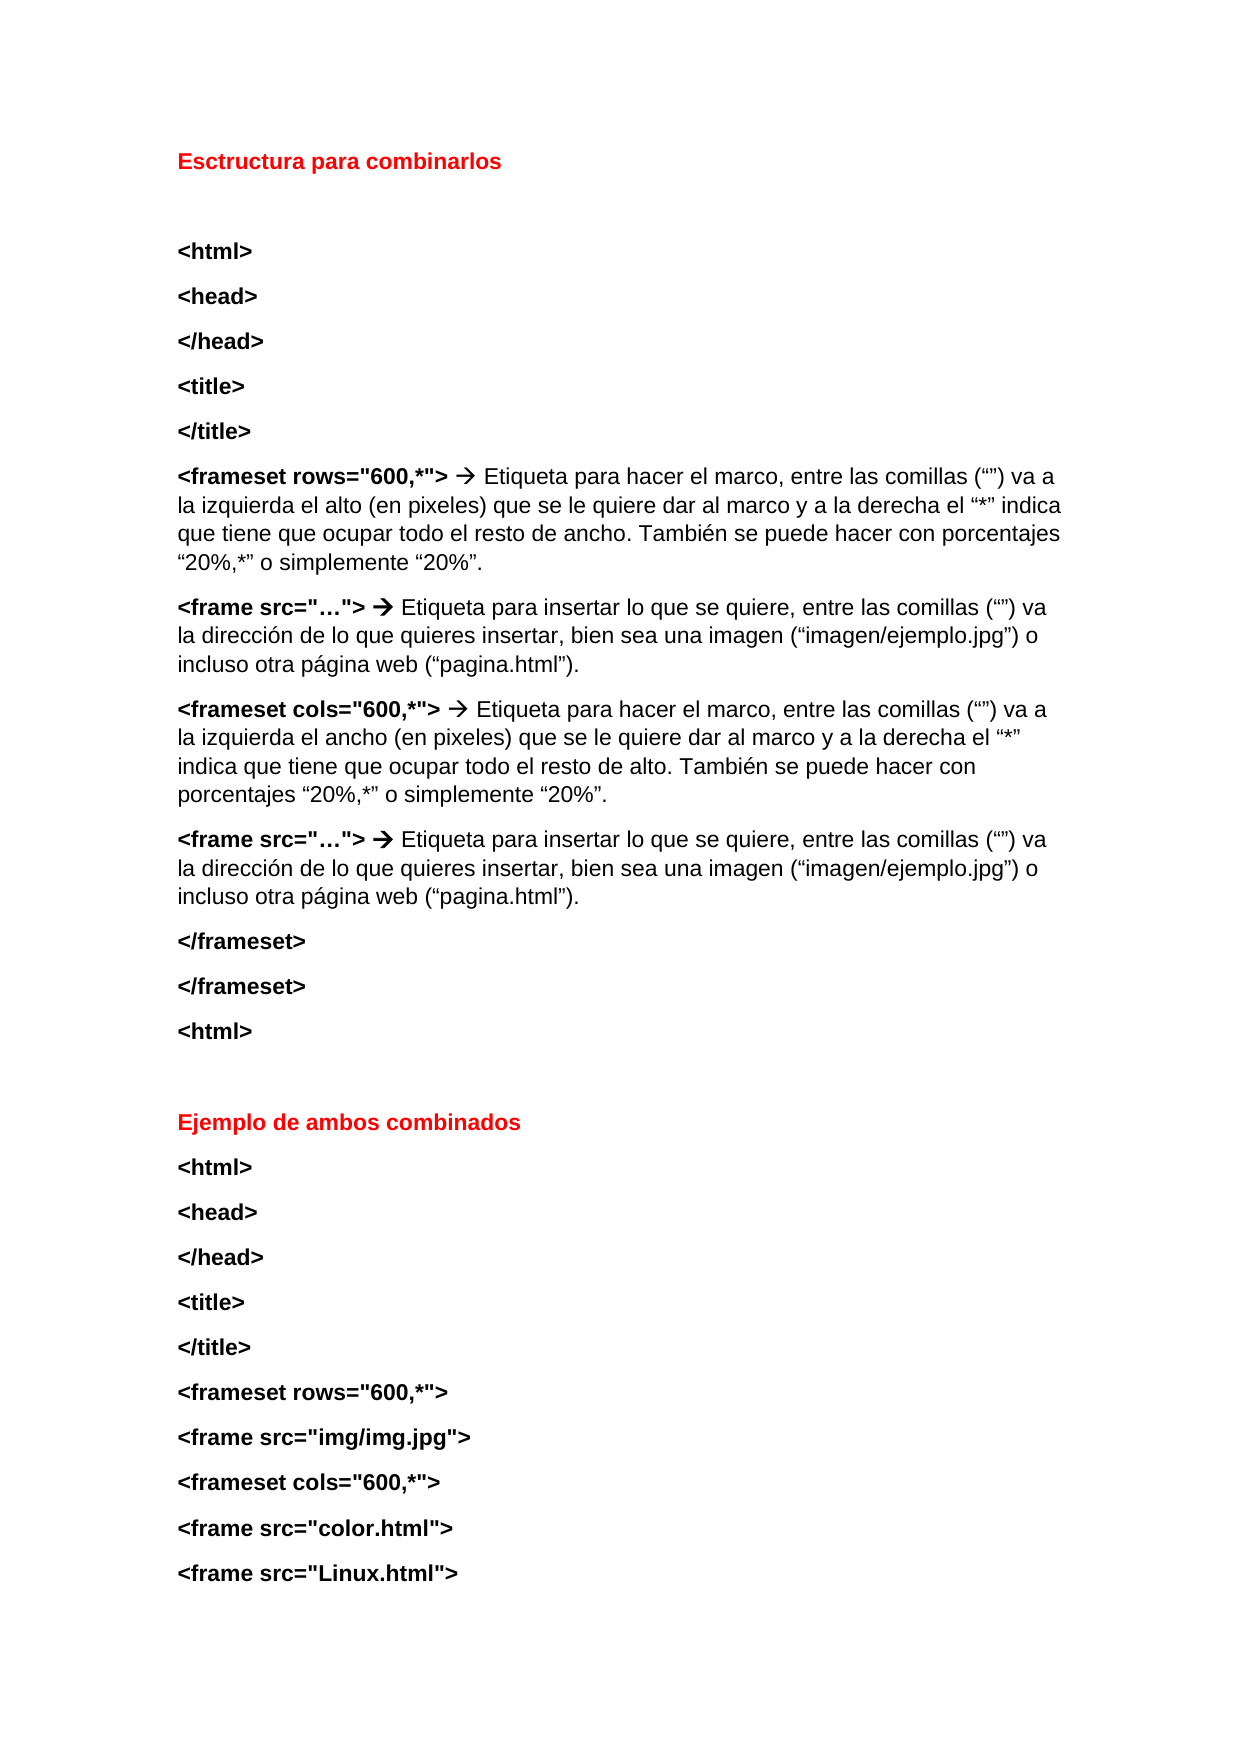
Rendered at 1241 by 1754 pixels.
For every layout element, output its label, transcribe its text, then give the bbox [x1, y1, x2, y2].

text </head> [177, 328, 1063, 354]
text Ejemplo de ambos combinados [177, 1108, 1063, 1135]
text <frame src="color.html"> [177, 1514, 1063, 1541]
text <html> [177, 238, 1063, 264]
text <head> [177, 1199, 1063, 1225]
text </frameset> [177, 928, 1063, 954]
text <frameset rows="600,*"> Etiqueta para hacer el marco, entre las comillas (“”) va a la izquierda el alto (en pixeles) que se le quiere dar al marco y a la derecha el “*” indica que tiene que ocupar todo el resto de ancho. También se puede hacer con porcentajes “20%,*” o simplemente “20%”. [177, 463, 1063, 575]
text <frame src="…"> Etiqueta para insertar lo que se quiere, entre las comillas (“”) va la dirección de lo que quieres insertar, bien sea una imagen (“imagen/ejemplo.jpg”) o incluso otra página web (“pagina.html”). [177, 594, 1063, 677]
text <frame src="Linux.html"> [177, 1559, 1063, 1586]
text <title> [177, 373, 1063, 399]
text </title> [177, 1334, 1063, 1360]
text </title> [177, 418, 1063, 444]
text <frame src="img/img.jpg"> [177, 1424, 1063, 1451]
text <frameset cols="600,*"> Etiqueta para hacer el marco, entre las comillas (“”) va a la izquierda el ancho (en pixeles) que se le quiere dar al marco y a la derecha el “*” indica que tiene que ocupar todo el resto de alto. También se puede hacer con porcentajes “20%,*” o simplemente “20%”. [177, 696, 1063, 807]
text <frameset rows="600,*"> [177, 1379, 1063, 1406]
text <frame src="…"> Etiqueta para insertar lo que se quiere, entre las comillas (“”) va la dirección de lo que quieres insertar, bien sea una imagen (“imagen/ejemplo.jpg”) o incluso otra página web (“pagina.html”). [177, 826, 1063, 909]
text <head> [177, 283, 1063, 309]
text Esctructura para combinarlos [177, 148, 1063, 174]
text <html> [177, 1154, 1063, 1180]
text <frameset cols="600,*"> [177, 1469, 1063, 1496]
text <html> [177, 1018, 1063, 1045]
text </frameset> [177, 973, 1063, 999]
text </head> [177, 1244, 1063, 1270]
text <title> [177, 1289, 1063, 1315]
